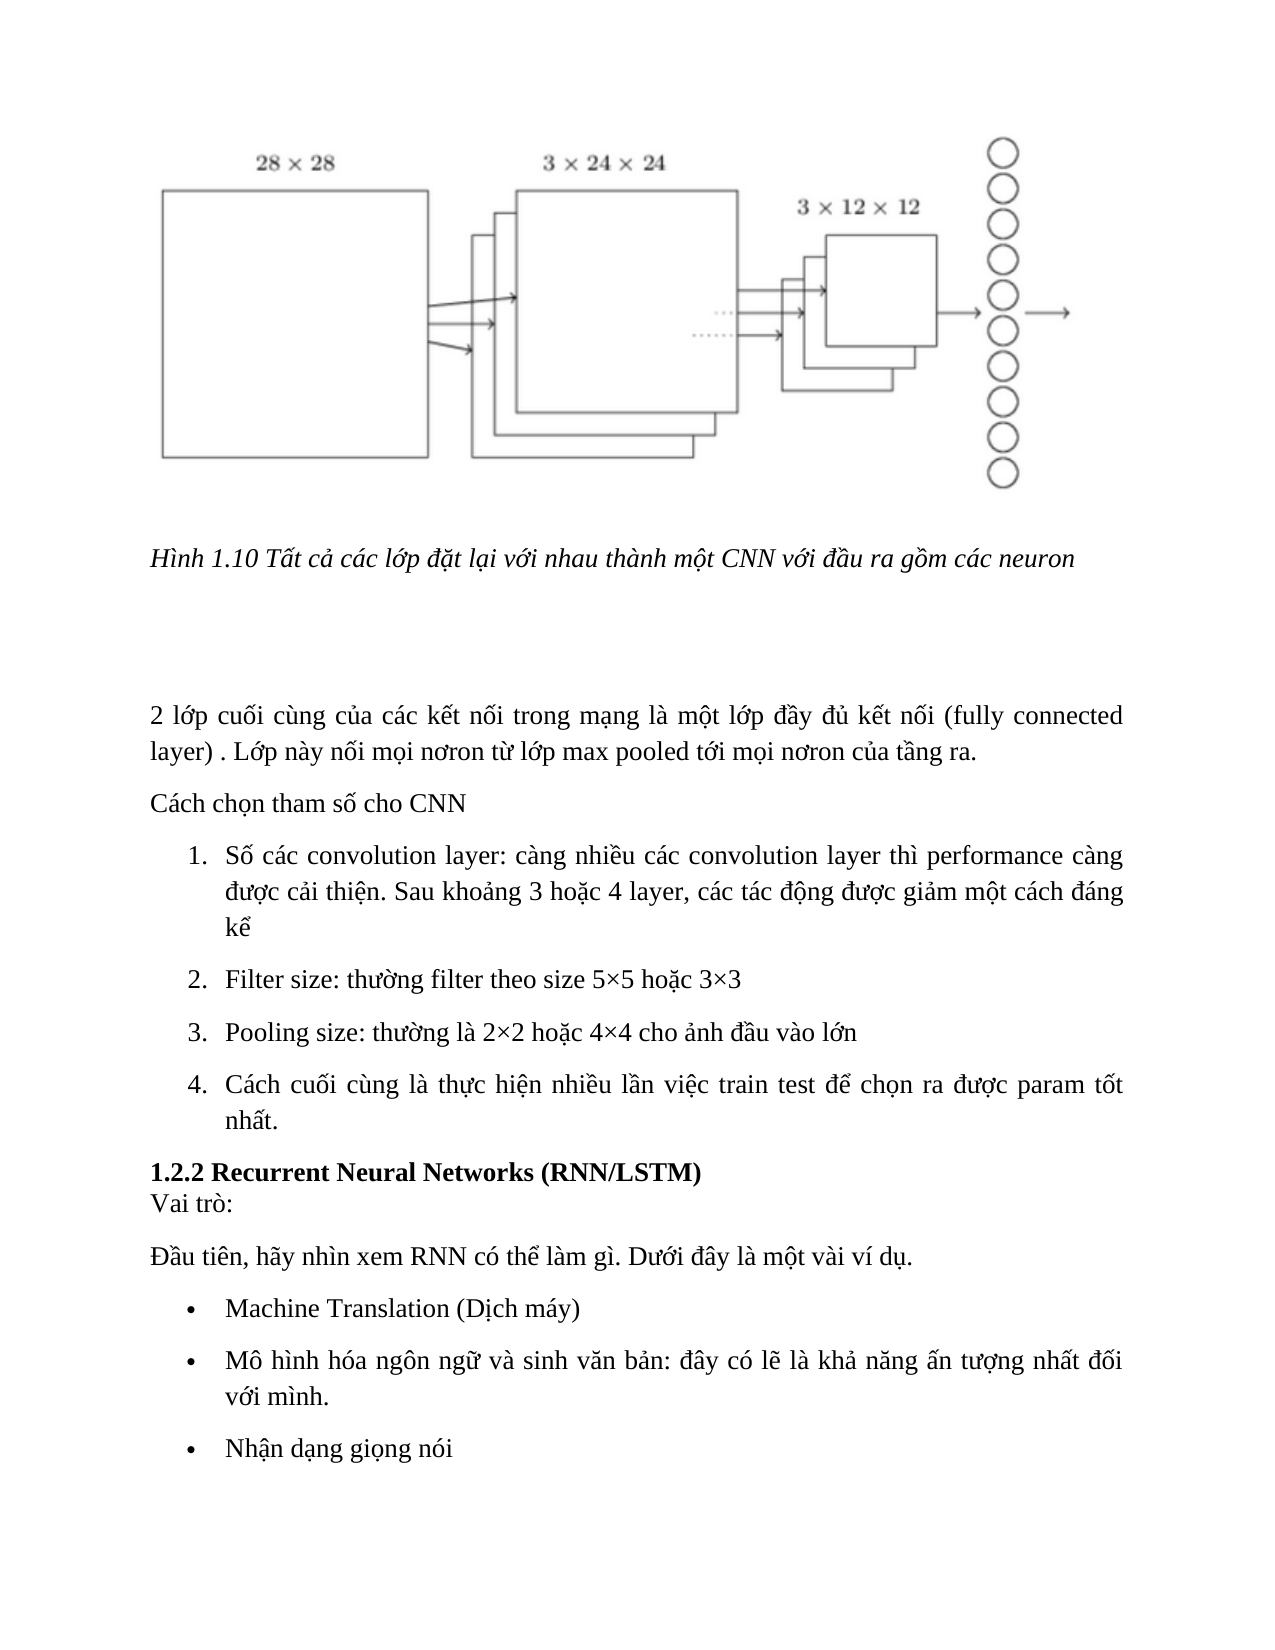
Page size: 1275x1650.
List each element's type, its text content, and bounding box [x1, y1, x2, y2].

list Pooling size: thường là 2×2 hoặc 4×4 cho ảnh đầu vào lớn [187, 1016, 1125, 1047]
text Hình 1.10 Tất cả các lớp đặt lại với nhau thành một CNN với đầu ra gồm các neuron [150, 542, 1125, 573]
list Machine Translation (Dịch máy) [187, 1292, 1125, 1323]
picture [150, 132, 1090, 521]
list Mô hình hóa ngôn ngữ và sinh văn bản: đây có lẽ là khả năng ấn tượng nhất đối với mình. [187, 1344, 1125, 1411]
list Filter size: thường filter theo size 5×5 hoặc 3×3 [187, 963, 1125, 994]
list Nhận dạng giọng nói [187, 1433, 1125, 1464]
text Cách chọn tham số cho CNN [150, 787, 1125, 818]
text Vai trò: [150, 1187, 1125, 1218]
text 2 lớp cuối cùng của các kết nối trong mạng là một lớp đầy đủ kết nối (fully connected layer) . Lớp này nối mọi nơron từ lớp max pooled tới mọi nơron của tầng ra. [150, 699, 1125, 766]
list Số các convolution layer: càng nhiều các convolution layer thì performance càng được cải thiện. Sau khoảng 3 hoặc 4 layer, các tác động được giảm một cách đáng kể [187, 839, 1125, 942]
subtitle 1.2.2 Recurrent Neural Networks (RNN/LSTM) [150, 1156, 1125, 1187]
list Cách cuối cùng là thực hiện nhiều lần việc train test để chọn ra được param tốt nhất. [187, 1068, 1125, 1135]
text Đầu tiên, hãy nhìn xem RNN có thể làm gì. Dưới đây là một vài ví dụ. [150, 1240, 1125, 1271]
